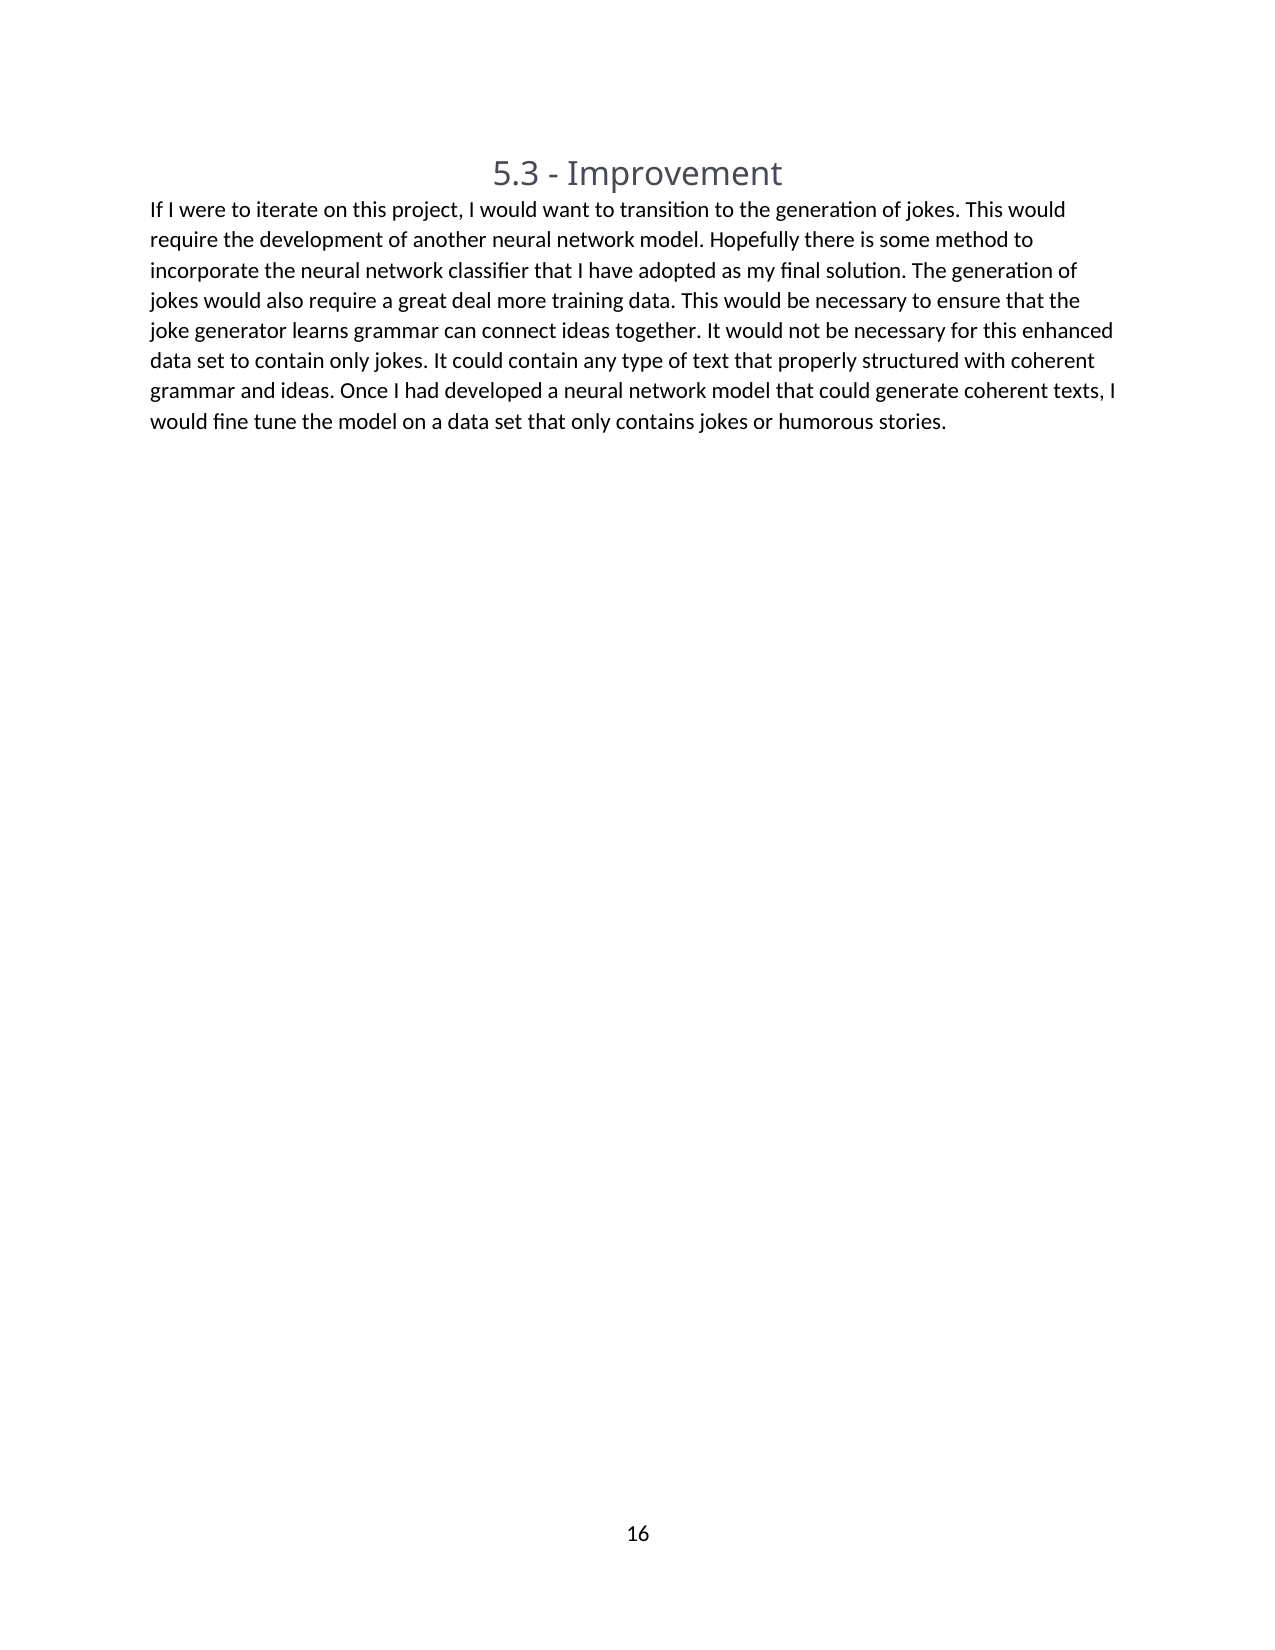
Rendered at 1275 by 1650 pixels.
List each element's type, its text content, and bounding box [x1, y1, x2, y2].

text If I were to iterate on this project, I would want to transition to the generation of jokes. This would require the development of another neural network model. Hopefully there is some method to incorporate the neural network classifier that I have adopted as my final solution. The generation of jokes would also require a great deal more training data. This would be necessary to ensure that the joke generator learns grammar can connect ideas together. It would not be necessary for this enhanced data set to contain only jokes. It could contain any type of text that properly structured with coherent grammar and ideas. Once I had developed a neural network model that could generate coherent texts, I would fine tune the model on a data set that only contains jokes or humorous stories. [150, 195, 1125, 435]
subtitle 5.3 - Improvement [150, 150, 1125, 195]
